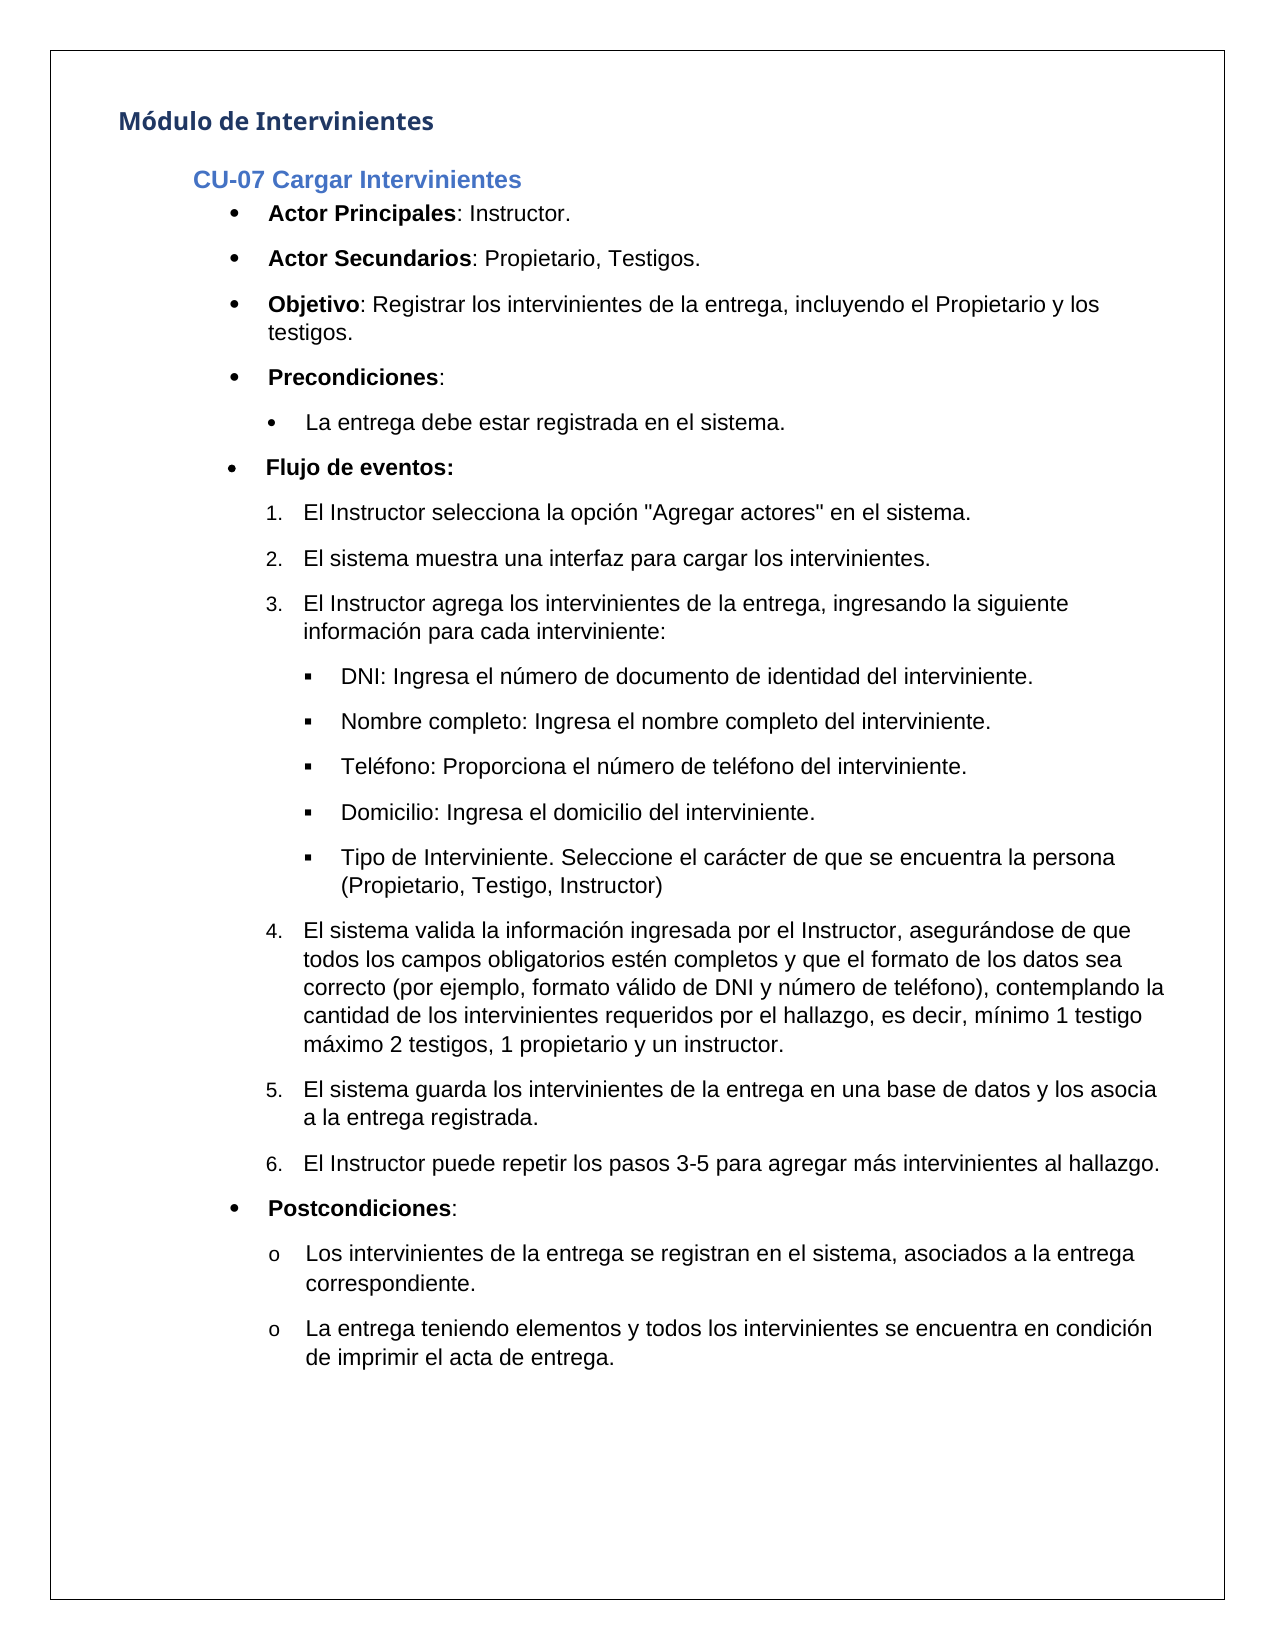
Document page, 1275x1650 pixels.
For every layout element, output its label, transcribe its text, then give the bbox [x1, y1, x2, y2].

list Tipo de Interviniente. Seleccione el carácter de que se encuentra la persona (Propietario, Testigo, Instructor) [303, 843, 1166, 898]
list El sistema valida la información ingresada por el Instructor, asegurándose de que todos los campos obligatorios estén completos y que el formato de los datos sea correcto (por ejemplo, formato válido de DNI y número de teléfono), contemplando la cantidad de los intervinientes requeridos por el hallazgo, es decir, mínimo 1 testigo máximo 2 testigos, 1 propietario y un instructor. [266, 917, 1166, 1057]
list El Instructor selecciona la opción "Agregar actores" en el sistema. [266, 499, 1166, 526]
list DNI: Ingresa el número de documento de identidad del interviniente. [303, 663, 1166, 689]
subtitle CU-07 Cargar Intervinientes [118, 165, 1166, 194]
list Actor Secundarios: Propietario, Testigos. [230, 245, 1166, 272]
list Nombre completo: Ingresa el nombre completo del interviniente. [303, 708, 1166, 734]
list Postcondiciones: [230, 1194, 1166, 1221]
list Teléfono: Proporciona el número de teléfono del interviniente. [303, 753, 1166, 780]
list Domicilio: Ingresa el domicilio del interviniente. [303, 798, 1166, 825]
list Los intervinientes de la entrega se registran en el sistema, asociados a la entrega correspondiente. [268, 1240, 1166, 1296]
list El sistema guarda los intervinientes de la entrega en una base de datos y los asocia a la entrega registrada. [266, 1076, 1166, 1131]
list Objetivo: Registrar los intervinientes de la entrega, incluyendo el Propietario y los testigos. [230, 291, 1166, 345]
list El Instructor agrega los intervinientes de la entrega, ingresando la siguiente información para cada interviniente: [266, 589, 1166, 644]
subtitle Módulo de Intervinientes [118, 103, 1166, 137]
list La entrega debe estar registrada en el sistema. [268, 409, 1166, 436]
list Precondiciones: [230, 364, 1166, 390]
list Flujo de eventos: [228, 454, 1166, 481]
list El Instructor puede repetir los pasos 3-5 para agregar más intervinientes al hallazgo. [266, 1149, 1166, 1176]
list Actor Principales: Instructor. [230, 200, 1166, 227]
list El sistema muestra una interfaz para cargar los intervinientes. [266, 544, 1166, 571]
list La entrega teniendo elementos y todos los intervinientes se encuentra en condición de imprimir el acta de entrega. [268, 1314, 1166, 1371]
